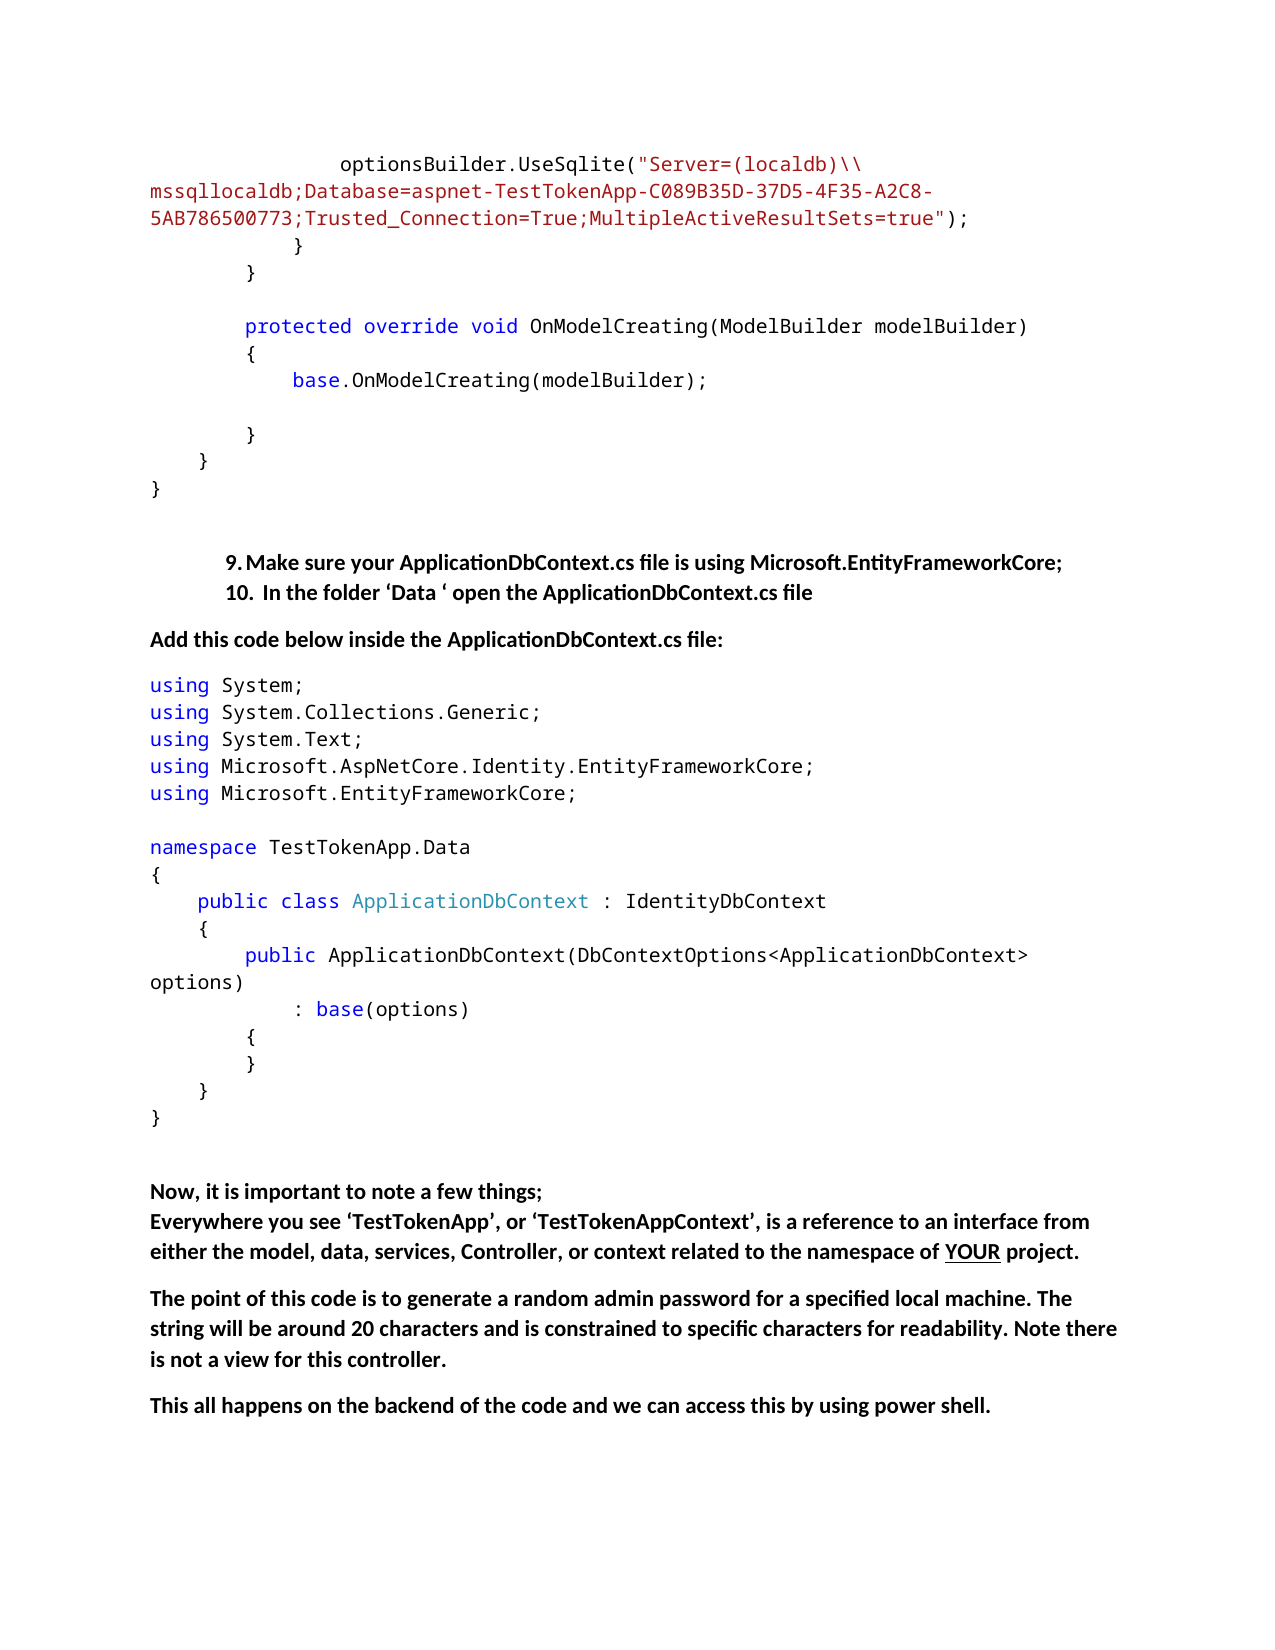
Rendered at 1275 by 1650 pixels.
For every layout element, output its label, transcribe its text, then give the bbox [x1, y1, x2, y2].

text : base(options) [150, 995, 1125, 1022]
text { [150, 1022, 1125, 1049]
text This all happens on the backend of the code and we can access this by using power shell. [150, 1392, 1125, 1420]
text } [150, 231, 1125, 258]
text protected override void OnModelCreating(ModelBuilder modelBuilder) [150, 312, 1125, 339]
text } [150, 1076, 1125, 1103]
text } [150, 420, 1125, 447]
text } [150, 474, 1125, 501]
text Add this code below inside the ApplicationDbContext.cs file: [150, 625, 1125, 653]
text using Microsoft.EntityFrameworkCore; [150, 779, 1125, 806]
text public class ApplicationDbContext : IdentityDbContext [150, 887, 1125, 914]
text { [150, 339, 1125, 366]
text using Microsoft.AspNetCore.Identity.EntityFrameworkCore; [150, 752, 1125, 779]
text } [150, 258, 1125, 285]
list In the folder ‘Data ‘ open the ApplicationDbContext.cs file [225, 578, 1125, 606]
text } [150, 447, 1125, 474]
text The point of this code is to generate a random admin password for a specified local machine. The string will be around 20 characters and is constrained to specific characters for readability. Note there is not a view for this controller. [150, 1284, 1125, 1373]
text namespace TestTokenApp.Data [150, 833, 1125, 860]
text public ApplicationDbContext(DbContextOptions<ApplicationDbContext> options) [150, 941, 1125, 995]
text } [150, 1103, 1125, 1130]
text using System; [150, 672, 1125, 698]
text { [150, 860, 1125, 887]
text using System.Text; [150, 726, 1125, 752]
text optionsBuilder.UseSqlite("Server=(localdb)\\mssqllocaldb;Database=aspnet-TestTokenApp-C089B35D-37D5-4F35-A2C8-5AB786500773;Trusted_Connection=True;MultipleActiveResultSets=true"); [150, 150, 1125, 231]
text } [150, 1049, 1125, 1076]
list Make sure your ApplicationDbContext.cs file is using Microsoft.EntityFrameworkCore; [225, 548, 1125, 576]
text Now, it is important to note a few things; Everywhere you see ‘TestTokenApp’, or ‘TestTokenAppContext’, is a reference to an interface from either the model, data, services, Controller, or context related to the namespace of YOUR project. [150, 1177, 1125, 1266]
text base.OnModelCreating(modelBuilder); [150, 366, 1125, 393]
text { [150, 914, 1125, 941]
text using System.Collections.Generic; [150, 698, 1125, 726]
